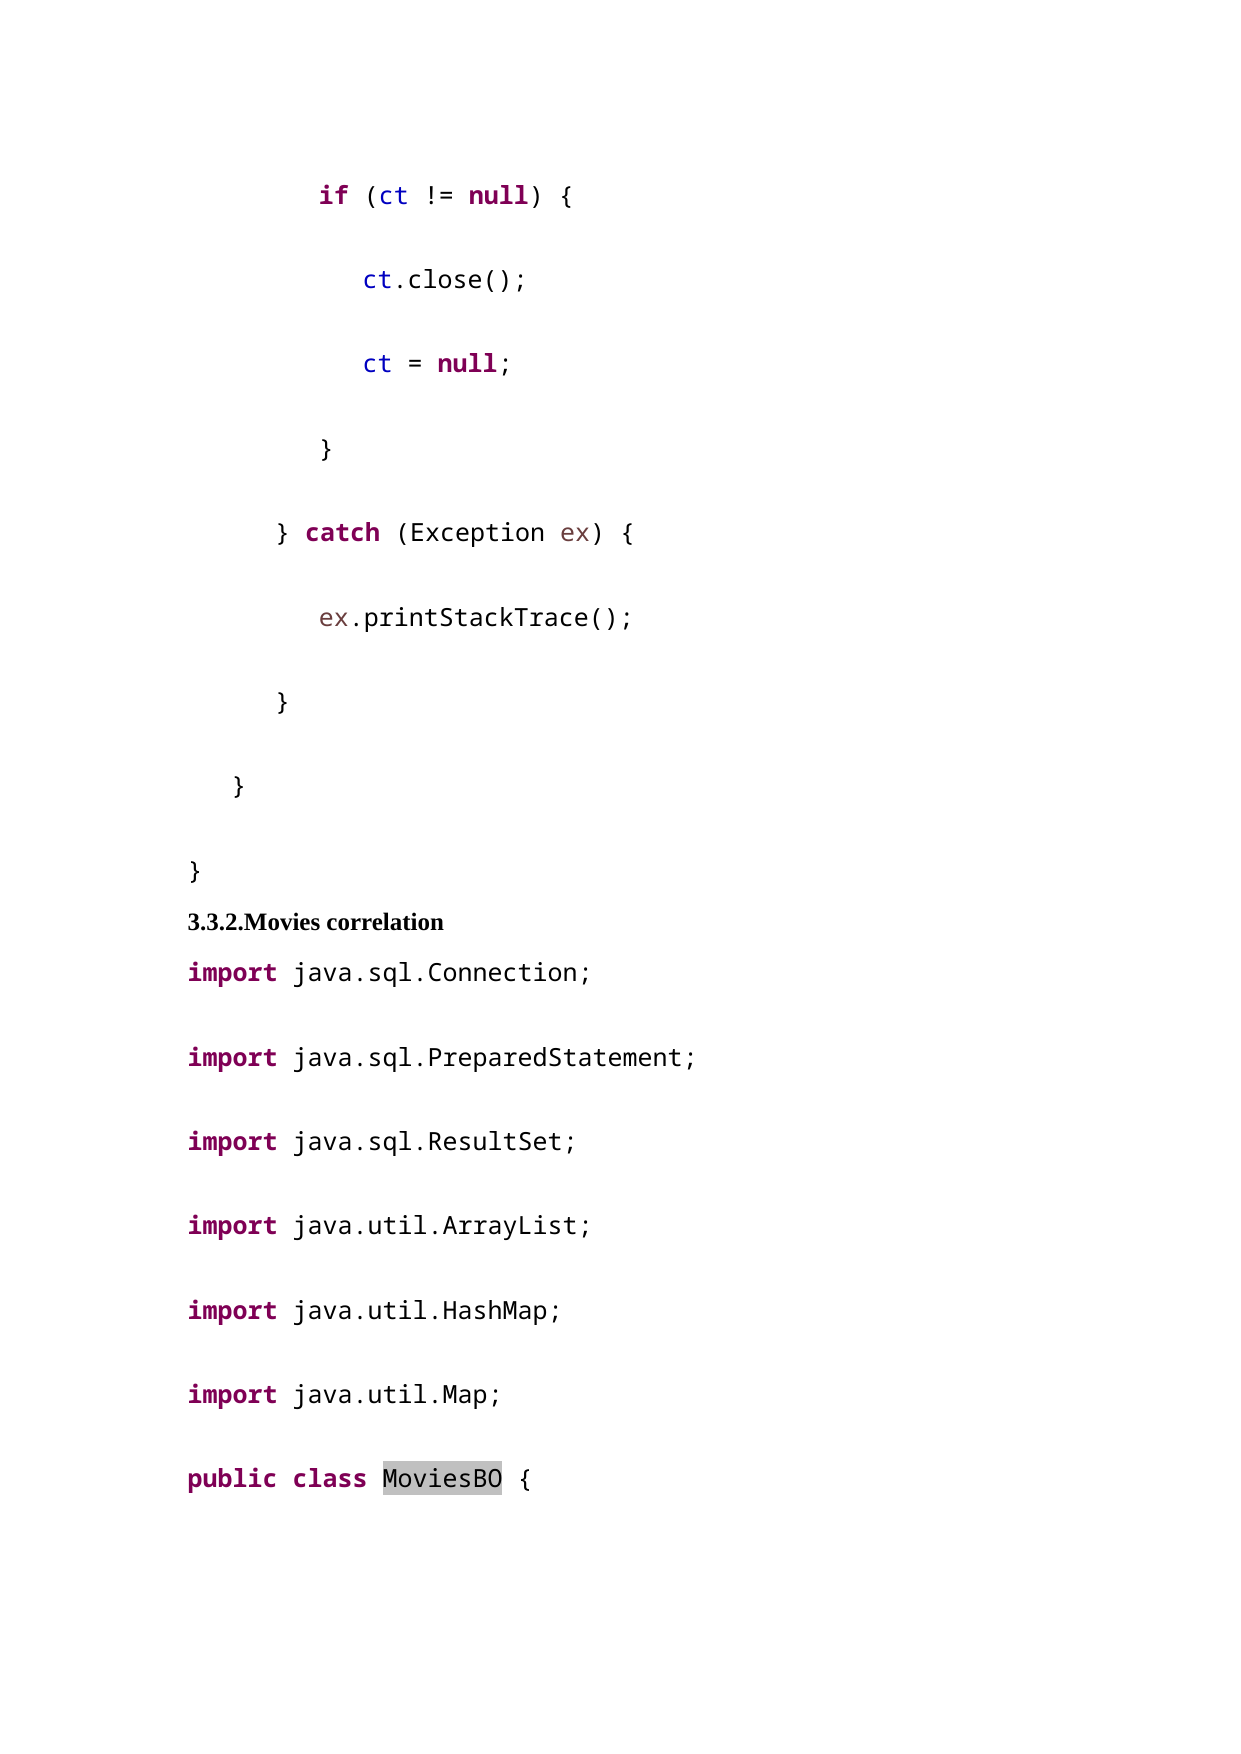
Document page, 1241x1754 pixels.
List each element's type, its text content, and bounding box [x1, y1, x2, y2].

text ct.close(); [187, 246, 1053, 311]
text ex.printStackTrace(); [187, 584, 1053, 649]
text } [187, 837, 1053, 902]
text } [187, 753, 1053, 818]
text } catch (Exception ex) { [187, 499, 1053, 564]
text } [187, 415, 1053, 480]
text import java.util.ArrayList; [187, 1193, 1053, 1258]
text 3.3.2.Movies correlation [187, 905, 1053, 937]
text if (ct != null) { [187, 162, 1053, 227]
text import java.sql.PreparedStatement; [187, 1024, 1053, 1089]
text } [187, 668, 1053, 733]
text import java.sql.Connection; [187, 939, 1053, 1004]
text import java.util.Map; [187, 1361, 1053, 1426]
text public class MoviesBO { [187, 1446, 1053, 1511]
text import java.sql.ResultSet; [187, 1108, 1053, 1173]
text ct = null; [187, 331, 1053, 396]
text import java.util.HashMap; [187, 1277, 1053, 1342]
